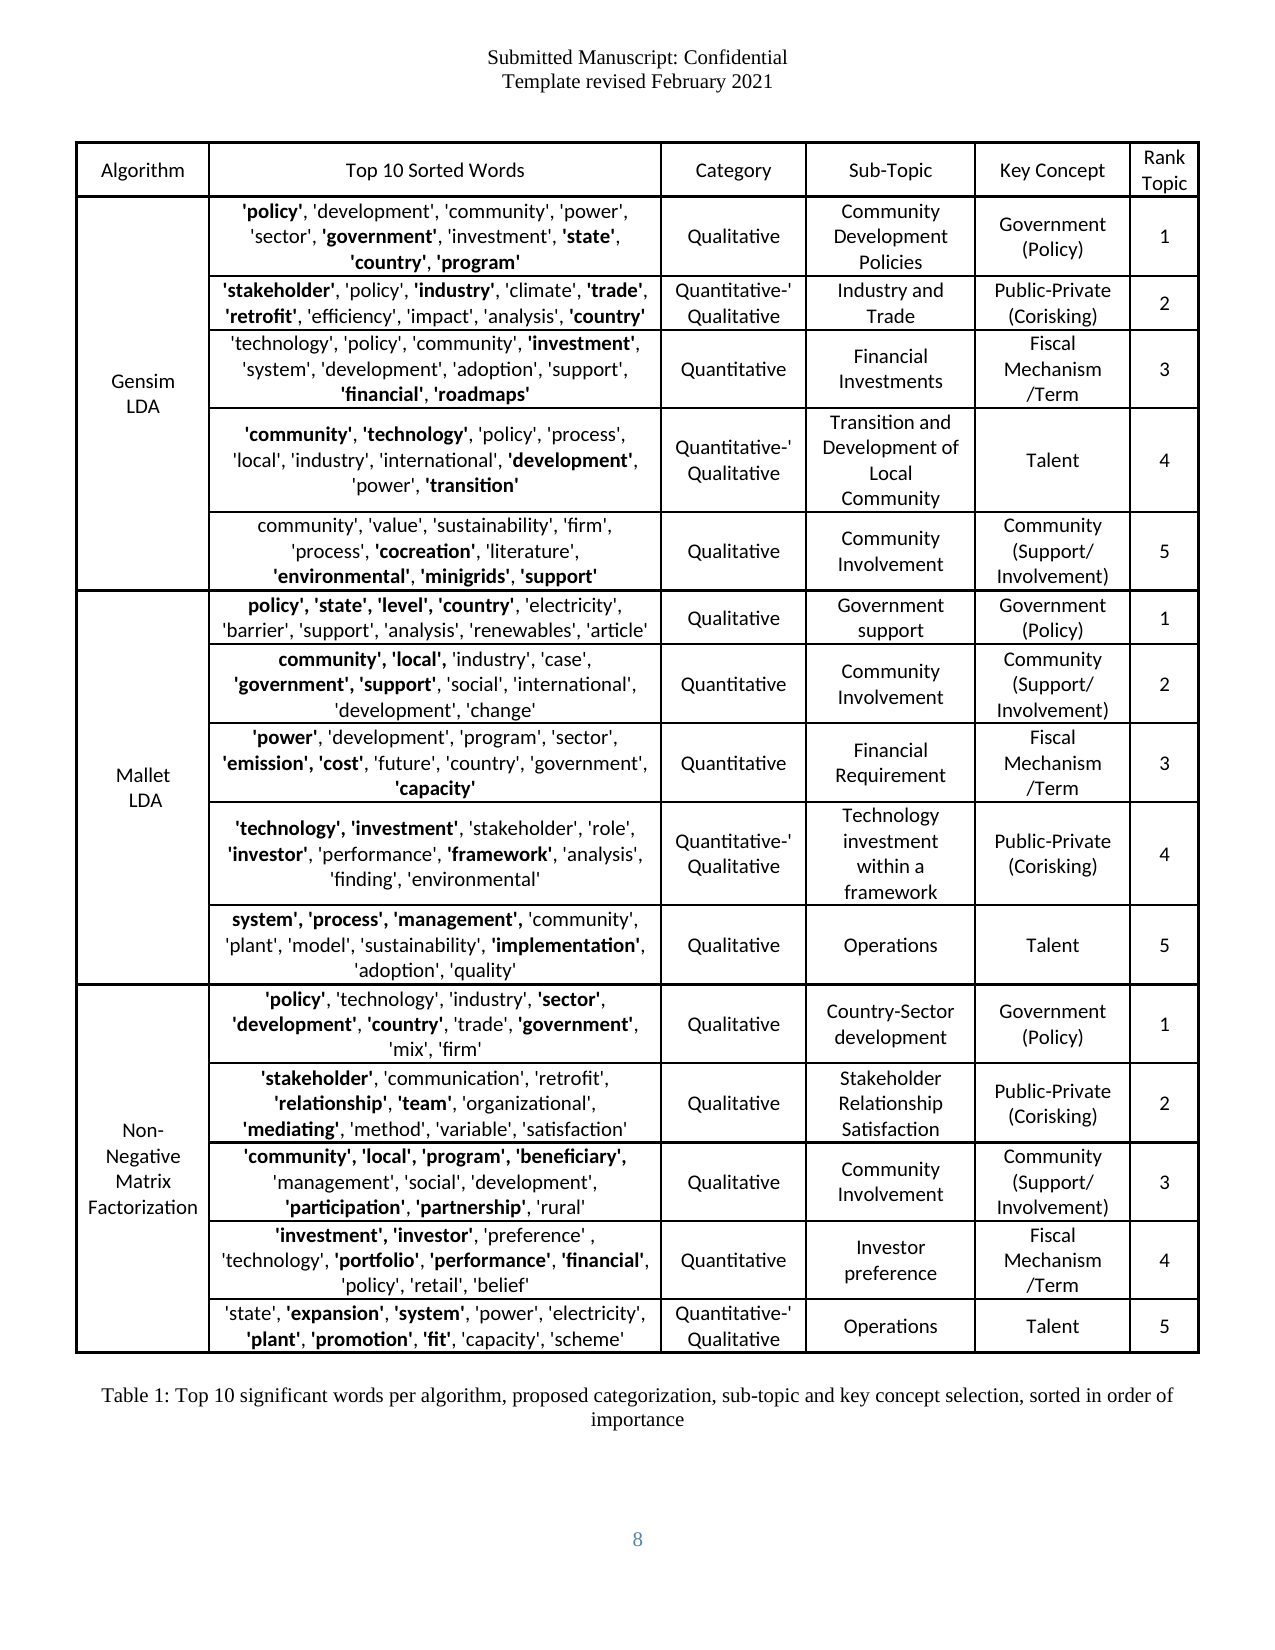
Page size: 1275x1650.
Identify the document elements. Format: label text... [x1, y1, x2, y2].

table_cell 5 [1131, 1300, 1197, 1351]
table_cell 'power', 'development', 'program', 'sector', 'emission', 'cost', 'future', 'country', 'government', 'capacity' [210, 724, 660, 801]
table_cell 3 [1131, 724, 1197, 801]
table_cell Fiscal Mechanism /Term [976, 1222, 1129, 1298]
table_cell Public-Private (Corisking) [976, 1064, 1129, 1141]
table_cell Stakeholder Relationship Satisfaction [807, 1064, 974, 1141]
table_cell community', 'value', 'sustainability', 'firm', 'process', 'cocreation', 'literature', 'environmental', 'minigrids', 'support' [210, 513, 660, 589]
table_cell Technology investment within a framework [807, 803, 974, 904]
table_cell Quantitative [662, 724, 805, 801]
table_cell 4 [1131, 1222, 1197, 1298]
table_cell Quantitative [662, 645, 805, 722]
table_cell Country-Sector development [807, 986, 974, 1062]
table_cell Mallet LDA [78, 592, 208, 983]
table_cell Transition and Development of Local Community [807, 409, 974, 511]
table_header Top 10 Sorted Words [210, 144, 660, 195]
table_cell 2 [1131, 645, 1197, 722]
table_cell 'technology', 'investment', 'stakeholder', 'role', 'investor', 'performance', 'framework', 'analysis', 'finding', 'environmental' [210, 803, 660, 904]
table_cell 5 [1131, 906, 1197, 983]
table_cell Community Involvement [807, 645, 974, 722]
table_cell Financial Requirement [807, 724, 974, 801]
table_cell 'state', 'expansion', 'system', 'power', 'electricity', 'plant', 'promotion', 'fit', 'capacity', 'scheme' [210, 1300, 660, 1351]
table_header Sub-Topic [807, 144, 974, 195]
table_cell 'investment', 'investor', 'preference' , 'technology', 'portfolio', 'performance', 'financial', 'policy', 'retail', 'belief' [210, 1222, 660, 1298]
table_cell Fiscal Mechanism /Term [976, 724, 1129, 801]
table_cell 'community', 'technology', 'policy', 'process', 'local', 'industry', 'international', 'development', 'power', 'transition' [210, 409, 660, 511]
table_cell Government (Policy) [976, 592, 1129, 643]
table_cell system', 'process', 'management', 'community', 'plant', 'model', 'sustainability', 'implementation', 'adoption', 'quality' [210, 906, 660, 983]
table_header Rank Topic [1131, 144, 1197, 195]
table_cell 'stakeholder', 'communication', 'retrofit', 'relationship', 'team', 'organizational', 'mediating', 'method', 'variable', 'satisfaction' [210, 1064, 660, 1141]
table_cell Public-Private (Corisking) [976, 803, 1129, 904]
table_cell Community Involvement [807, 513, 974, 589]
table_cell Public-Private (Corisking) [976, 277, 1129, 328]
table_cell Qualitative [662, 1144, 805, 1220]
table_cell 4 [1131, 409, 1197, 511]
table_cell Qualitative [662, 198, 805, 274]
table_header Key Concept [976, 144, 1129, 195]
table_cell Operations [807, 906, 974, 983]
table_cell Quantitative-'Qualitative [662, 803, 805, 904]
table_cell 'technology', 'policy', 'community', 'investment', 'system', 'development', 'adoption', 'support', 'financial', 'roadmaps' [210, 331, 660, 407]
table_cell Financial Investments [807, 331, 974, 407]
table_header Category [662, 144, 805, 195]
table_cell 'community', 'local', 'program', 'beneficiary', 'management', 'social', 'development', 'participation', 'partnership', 'rural' [210, 1144, 660, 1220]
table_cell Talent [976, 1300, 1129, 1351]
table_cell 'policy', 'technology', 'industry', 'sector', 'development', 'country', 'trade', 'government', 'mix', 'firm' [210, 986, 660, 1062]
table_cell Gensim LDA [78, 198, 208, 589]
table_cell 1 [1131, 198, 1197, 274]
table_cell 'policy', 'development', 'community', 'power', 'sector', 'government', 'investment', 'state', 'country', 'program' [210, 198, 660, 274]
table_cell Quantitative-'Qualitative [662, 1300, 805, 1351]
table_cell Community (Support/ Involvement) [976, 1144, 1129, 1220]
table_cell 2 [1131, 277, 1197, 328]
table_cell Qualitative [662, 592, 805, 643]
table_cell 3 [1131, 1144, 1197, 1220]
table_cell Community Development Policies [807, 198, 974, 274]
table_cell Industry and Trade [807, 277, 974, 328]
table_cell Quantitative-'Qualitative [662, 277, 805, 328]
table_cell community', 'local', 'industry', 'case', 'government', 'support', 'social', 'international', 'development', 'change' [210, 645, 660, 722]
table_cell Talent [976, 906, 1129, 983]
table_cell Government (Policy) [976, 198, 1129, 274]
table_cell Quantitative [662, 1222, 805, 1298]
table_cell Talent [976, 409, 1129, 511]
table_cell Fiscal Mechanism /Term [976, 331, 1129, 407]
table_cell Community (Support/ Involvement) [976, 513, 1129, 589]
table_cell Qualitative [662, 1064, 805, 1141]
table_cell Operations [807, 1300, 974, 1351]
table_cell 2 [1131, 1064, 1197, 1141]
table_cell 5 [1131, 513, 1197, 589]
table_cell 1 [1131, 592, 1197, 643]
table_cell Government support [807, 592, 974, 643]
table_cell 'stakeholder', 'policy', 'industry', 'climate', 'trade', 'retrofit', 'efficiency', 'impact', 'analysis', 'country' [210, 277, 660, 328]
table_cell Qualitative [662, 513, 805, 589]
table_cell 1 [1131, 986, 1197, 1062]
table_cell Quantitative-'Qualitative [662, 409, 805, 511]
table_cell Community (Support/ Involvement) [976, 645, 1129, 722]
table_cell Qualitative [662, 906, 805, 983]
table_cell 4 [1131, 803, 1197, 904]
table_cell Quantitative [662, 331, 805, 407]
table_cell Community Involvement [807, 1144, 974, 1220]
table_cell Qualitative [662, 986, 805, 1062]
table_header Algorithm [78, 144, 208, 195]
table_cell Non-Negative Matrix Factorization [78, 986, 208, 1351]
table_cell policy', 'state', 'level', 'country', 'electricity', 'barrier', 'support', 'analysis', 'renewables', 'article' [210, 592, 660, 643]
table_cell Investor preference [807, 1222, 974, 1298]
table_cell Government (Policy) [976, 986, 1129, 1062]
table_cell 3 [1131, 331, 1197, 407]
text Table 1: Top 10 significant words per algorithm, proposed categorization, sub-topic and key concept selection, sorted in order of importance [75, 1383, 1200, 1431]
